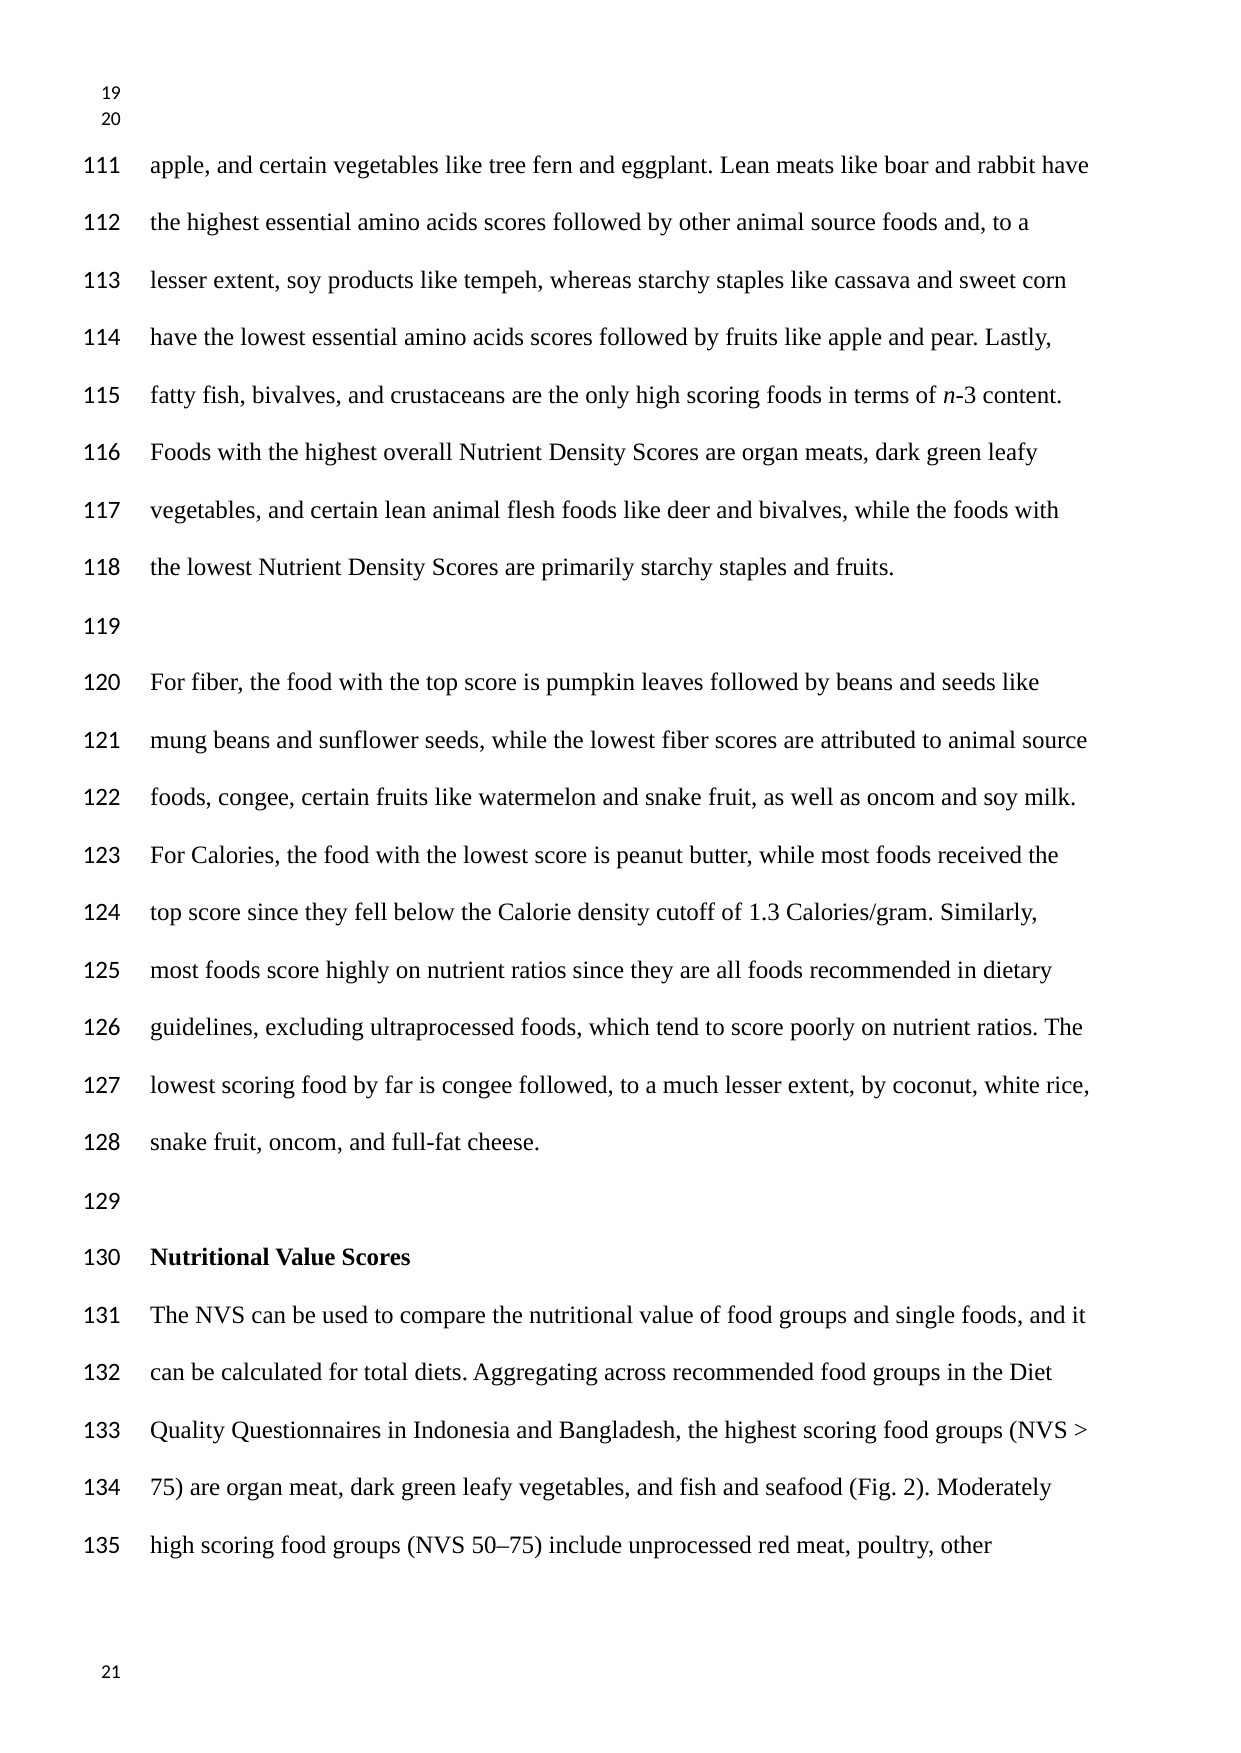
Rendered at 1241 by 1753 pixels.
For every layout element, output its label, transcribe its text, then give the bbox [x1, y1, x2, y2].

text Nutritional Value Scores [150, 1242, 1090, 1271]
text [150, 1300, 1090, 1559]
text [150, 150, 1090, 581]
text For fiber, the food with the top score is pumpkin leaves followed by beans and seeds like mung beans and sunflower seeds, while the lowest fiber scores are attributed to animal source foods, congee, certain fruits like watermelon and snake fruit, as well as oncom and soy milk. For Calories, the food with the lowest score is peanut butter, while most foods received the top score since they fell below the Calorie density cutoff of 1.3 Calories/gram. Similarly, most foods score highly on nutrient ratios since they are all foods recommended in dietary guidelines, excluding ultraprocessed foods, which tend to score poorly on nutrient ratios. The lowest scoring food by far is congee followed, to a much lesser extent, by coconut, white rice, snake fruit, oncom, and full-fat cheese. [150, 667, 1090, 1156]
